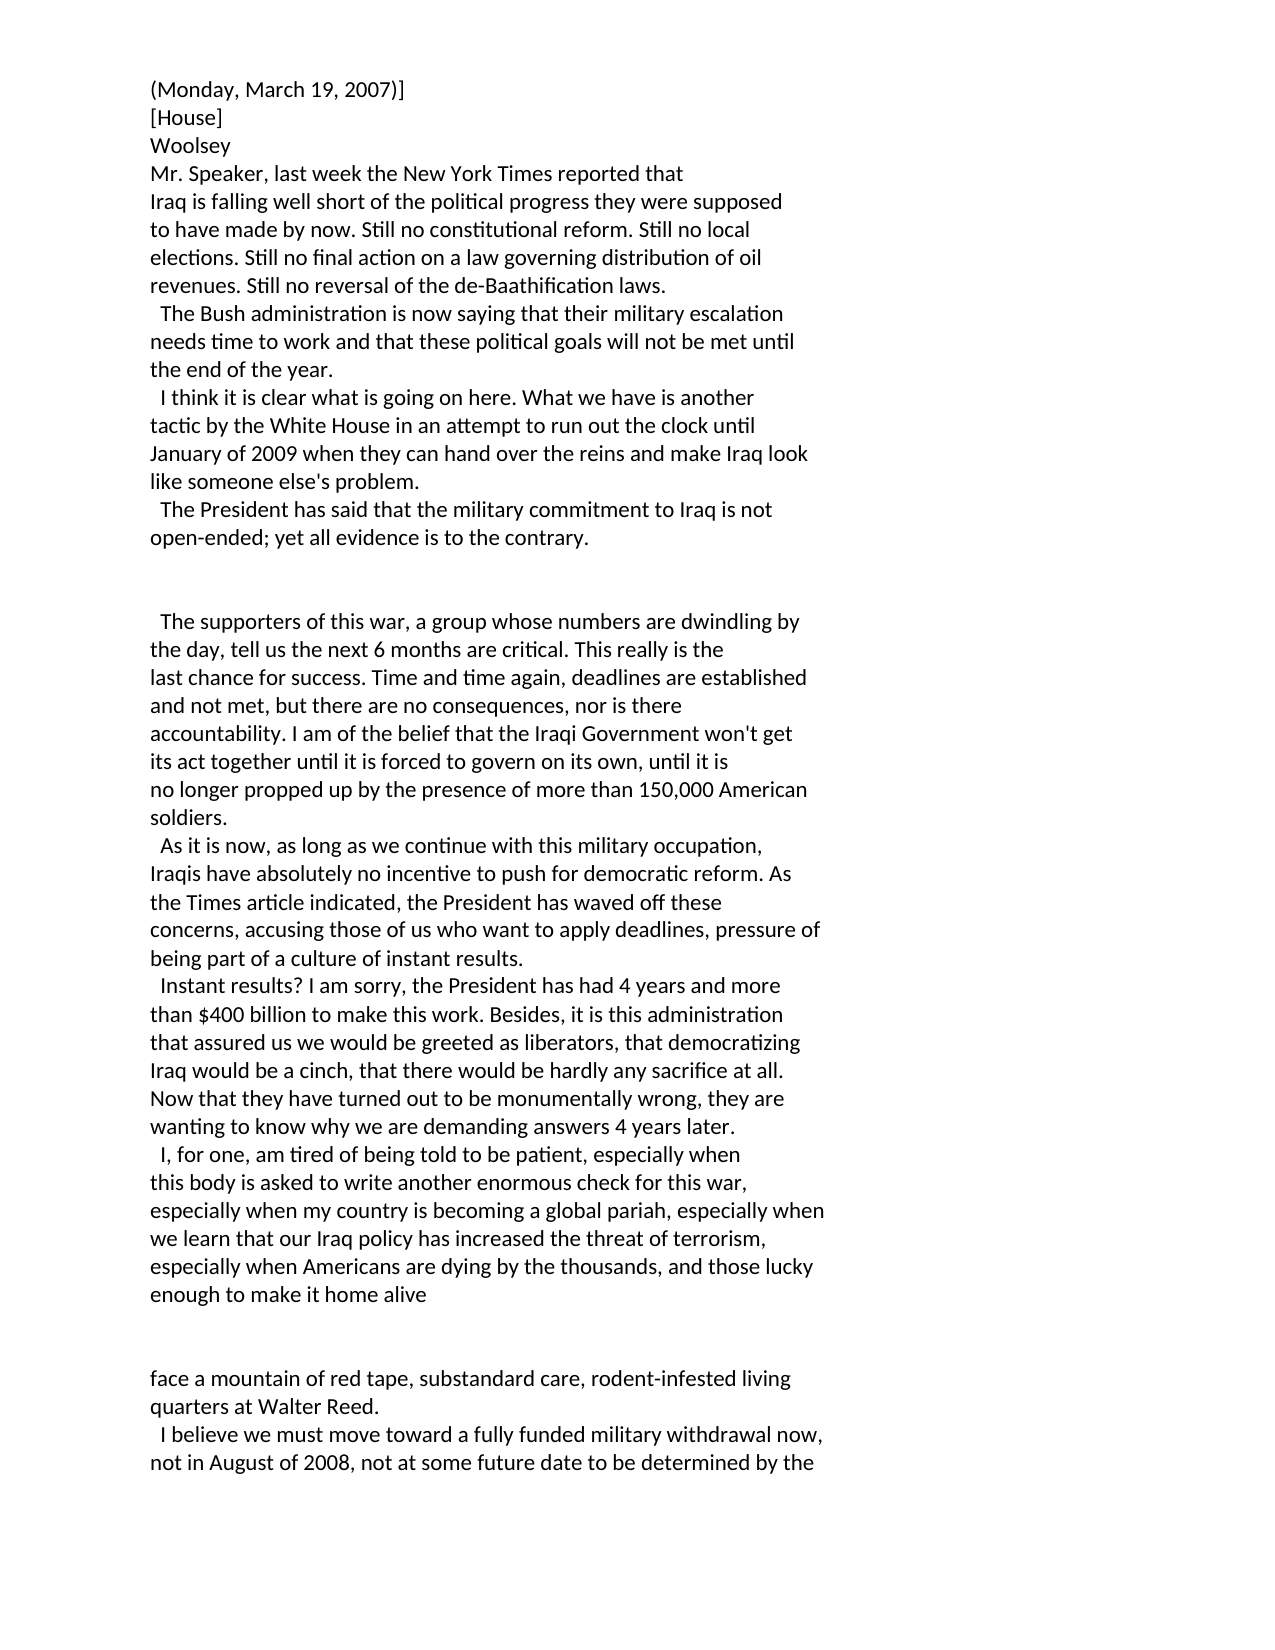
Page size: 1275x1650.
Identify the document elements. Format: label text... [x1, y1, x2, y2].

text Iraqis have absolutely no incentive to push for democratic reform. As [150, 859, 1125, 888]
text I, for one, am tired of being told to be patient, especially when [150, 1140, 1125, 1168]
text not in August of 2008, not at some future date to be determined by the [150, 1448, 1125, 1476]
text January of 2009 when they can hand over the reins and make Iraq look [150, 439, 1125, 467]
text that assured us we would be greeted as liberators, that democratizing [150, 1028, 1125, 1056]
text to have made by now. Still no constitutional reform. Still no local [150, 215, 1125, 243]
text needs time to work and that these political goals will not be met until [150, 327, 1125, 355]
text soldiers. [150, 803, 1125, 832]
text Now that they have turned out to be monumentally wrong, they are [150, 1084, 1125, 1112]
text especially when Americans are dying by the thousands, and those lucky [150, 1252, 1125, 1280]
text elections. Still no final action on a law governing distribution of oil [150, 243, 1125, 271]
text we learn that our Iraq policy has increased the threat of terrorism, [150, 1224, 1125, 1252]
text last chance for success. Time and time again, deadlines are established [150, 663, 1125, 691]
text Iraq is falling well short of the political progress they were supposed [150, 187, 1125, 215]
text I think it is clear what is going on here. What we have is another [150, 383, 1125, 411]
text revenues. Still no reversal of the de-Baathification laws. [150, 271, 1125, 299]
text accountability. I am of the belief that the Iraqi Government won't get [150, 719, 1125, 747]
text and not met, but there are no consequences, nor is there [150, 691, 1125, 719]
text the day, tell us the next 6 months are critical. This really is the [150, 635, 1125, 663]
text this body is asked to write another enormous check for this war, [150, 1168, 1125, 1196]
text concerns, accusing those of us who want to apply deadlines, pressure of [150, 916, 1125, 944]
text I believe we must move toward a fully funded military withdrawal now, [150, 1420, 1125, 1448]
text Iraq would be a cinch, that there would be hardly any sacrifice at all. [150, 1056, 1125, 1084]
text no longer propped up by the presence of more than 150,000 American [150, 776, 1125, 803]
text Instant results? I am sorry, the President has had 4 years and more [150, 972, 1125, 1000]
text The supporters of this war, a group whose numbers are dwindling by [150, 607, 1125, 635]
text face a mountain of red tape, substandard care, rodent-infested living [150, 1364, 1125, 1392]
text like someone else's problem. [150, 467, 1125, 495]
text The President has said that the military commitment to Iraq is not [150, 495, 1125, 523]
text quarters at Walter Reed. [150, 1392, 1125, 1420]
text enough to make it home alive [150, 1280, 1125, 1308]
text being part of a culture of instant results. [150, 944, 1125, 972]
text wanting to know why we are demanding answers 4 years later. [150, 1112, 1125, 1140]
text than $400 billion to make this work. Besides, it is this administration [150, 1000, 1125, 1028]
text its act together until it is forced to govern on its own, until it is [150, 747, 1125, 776]
text the end of the year. [150, 355, 1125, 383]
text especially when my country is becoming a global pariah, especially when [150, 1196, 1125, 1224]
text open-ended; yet all evidence is to the contrary. [150, 523, 1125, 551]
text the Times article indicated, the President has waved off these [150, 888, 1125, 916]
text The Bush administration is now saying that their military escalation [150, 299, 1125, 327]
text Mr. Speaker, last week the New York Times reported that [150, 159, 1125, 187]
text tactic by the White House in an attempt to run out the clock until [150, 411, 1125, 439]
text As it is now, as long as we continue with this military occupation, [150, 832, 1125, 859]
